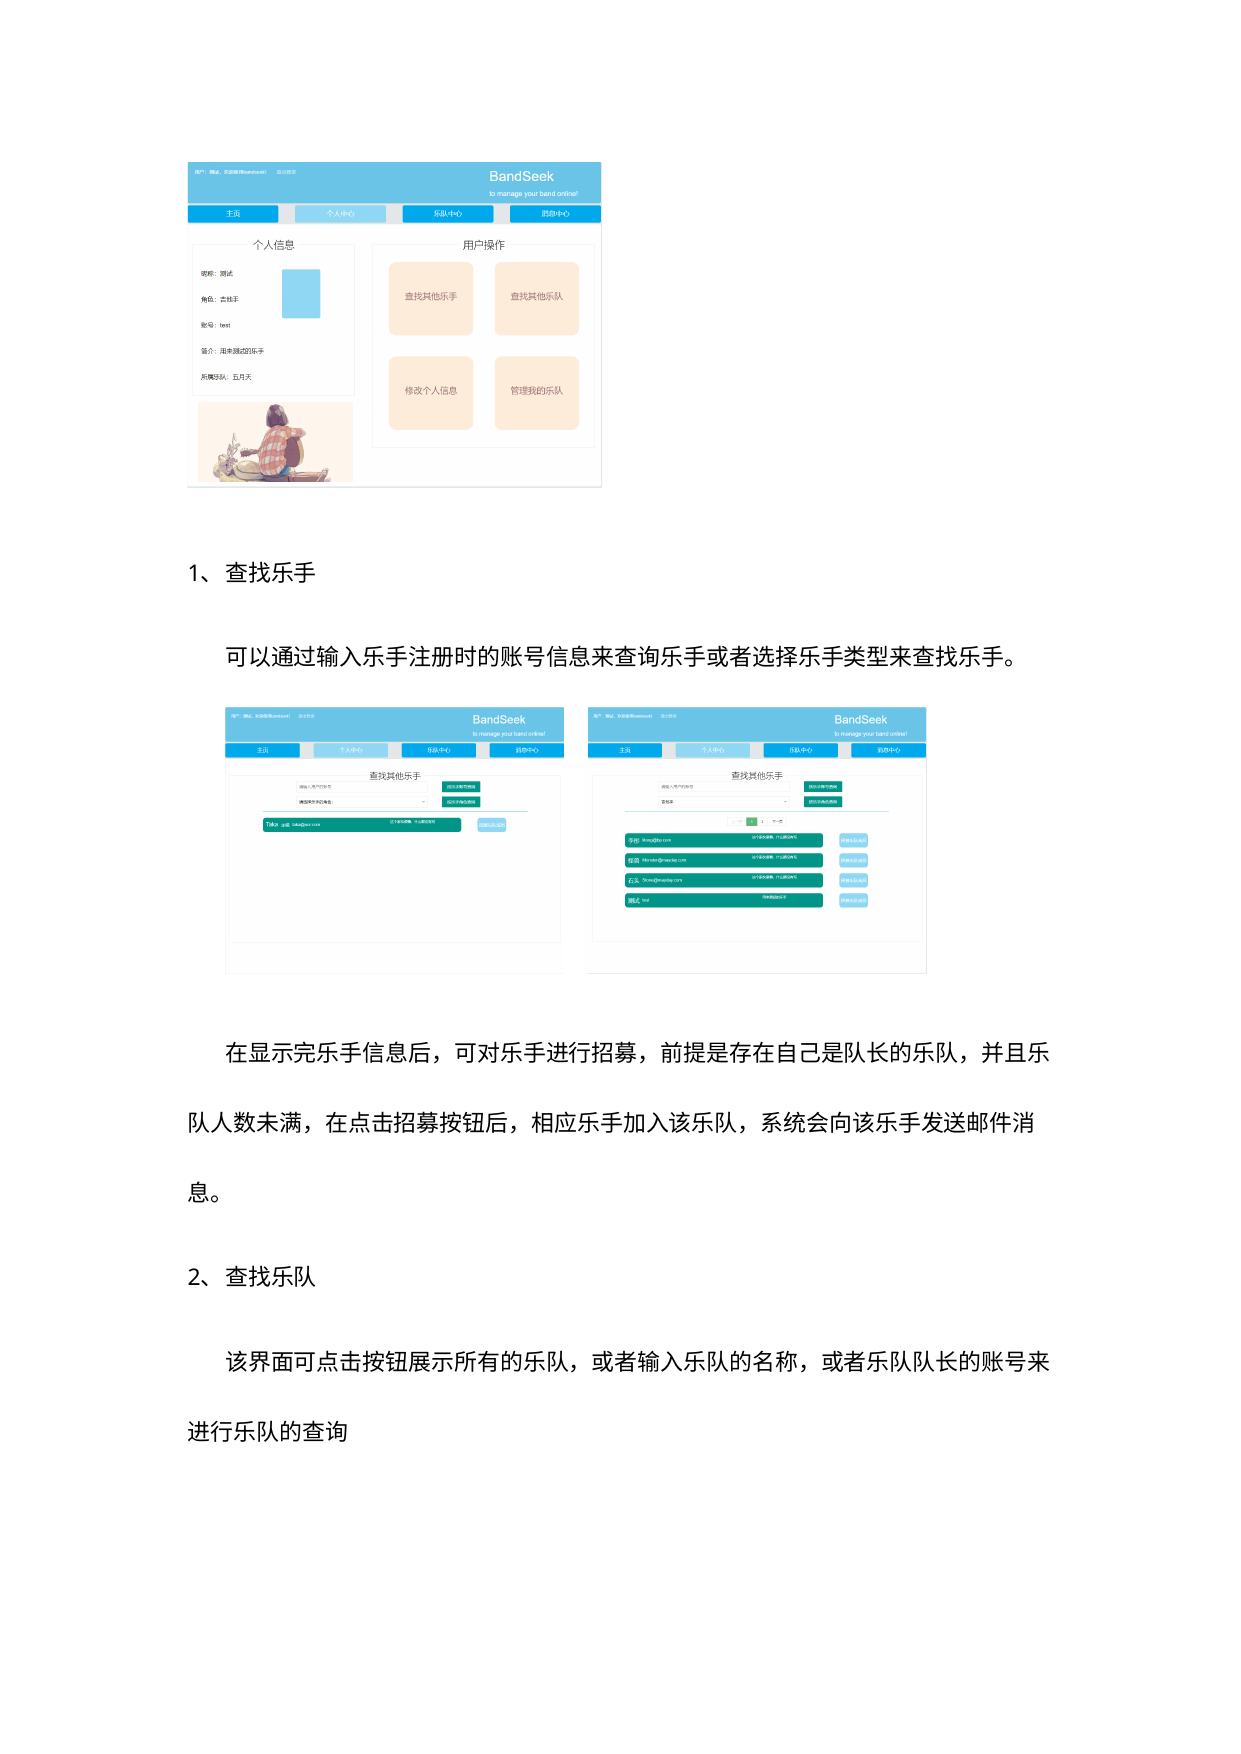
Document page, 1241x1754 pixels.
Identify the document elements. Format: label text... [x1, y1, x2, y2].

text 可以通过输入乐手注册时的账号信息来查询乐手或者选择乐手类型来查找乐手。 [187, 623, 1053, 688]
text 在显示完乐手信息后，可对乐手进行招募，前提是存在自己是队长的乐队，并且乐队人数未满，在点击招募按钮后，相应乐手加入该乐队，系统会向该乐手发送邮件消息。 [187, 1019, 1053, 1224]
picture [587, 707, 927, 974]
picture [225, 707, 564, 974]
list 查找乐手 [187, 539, 1053, 604]
list 查找乐队 [187, 1243, 1053, 1308]
text 该界面可点击按钮展示所有的乐队，或者输入乐队的名称，或者乐队队长的账号来进行乐队的查询 [187, 1328, 1053, 1463]
picture [187, 162, 603, 488]
